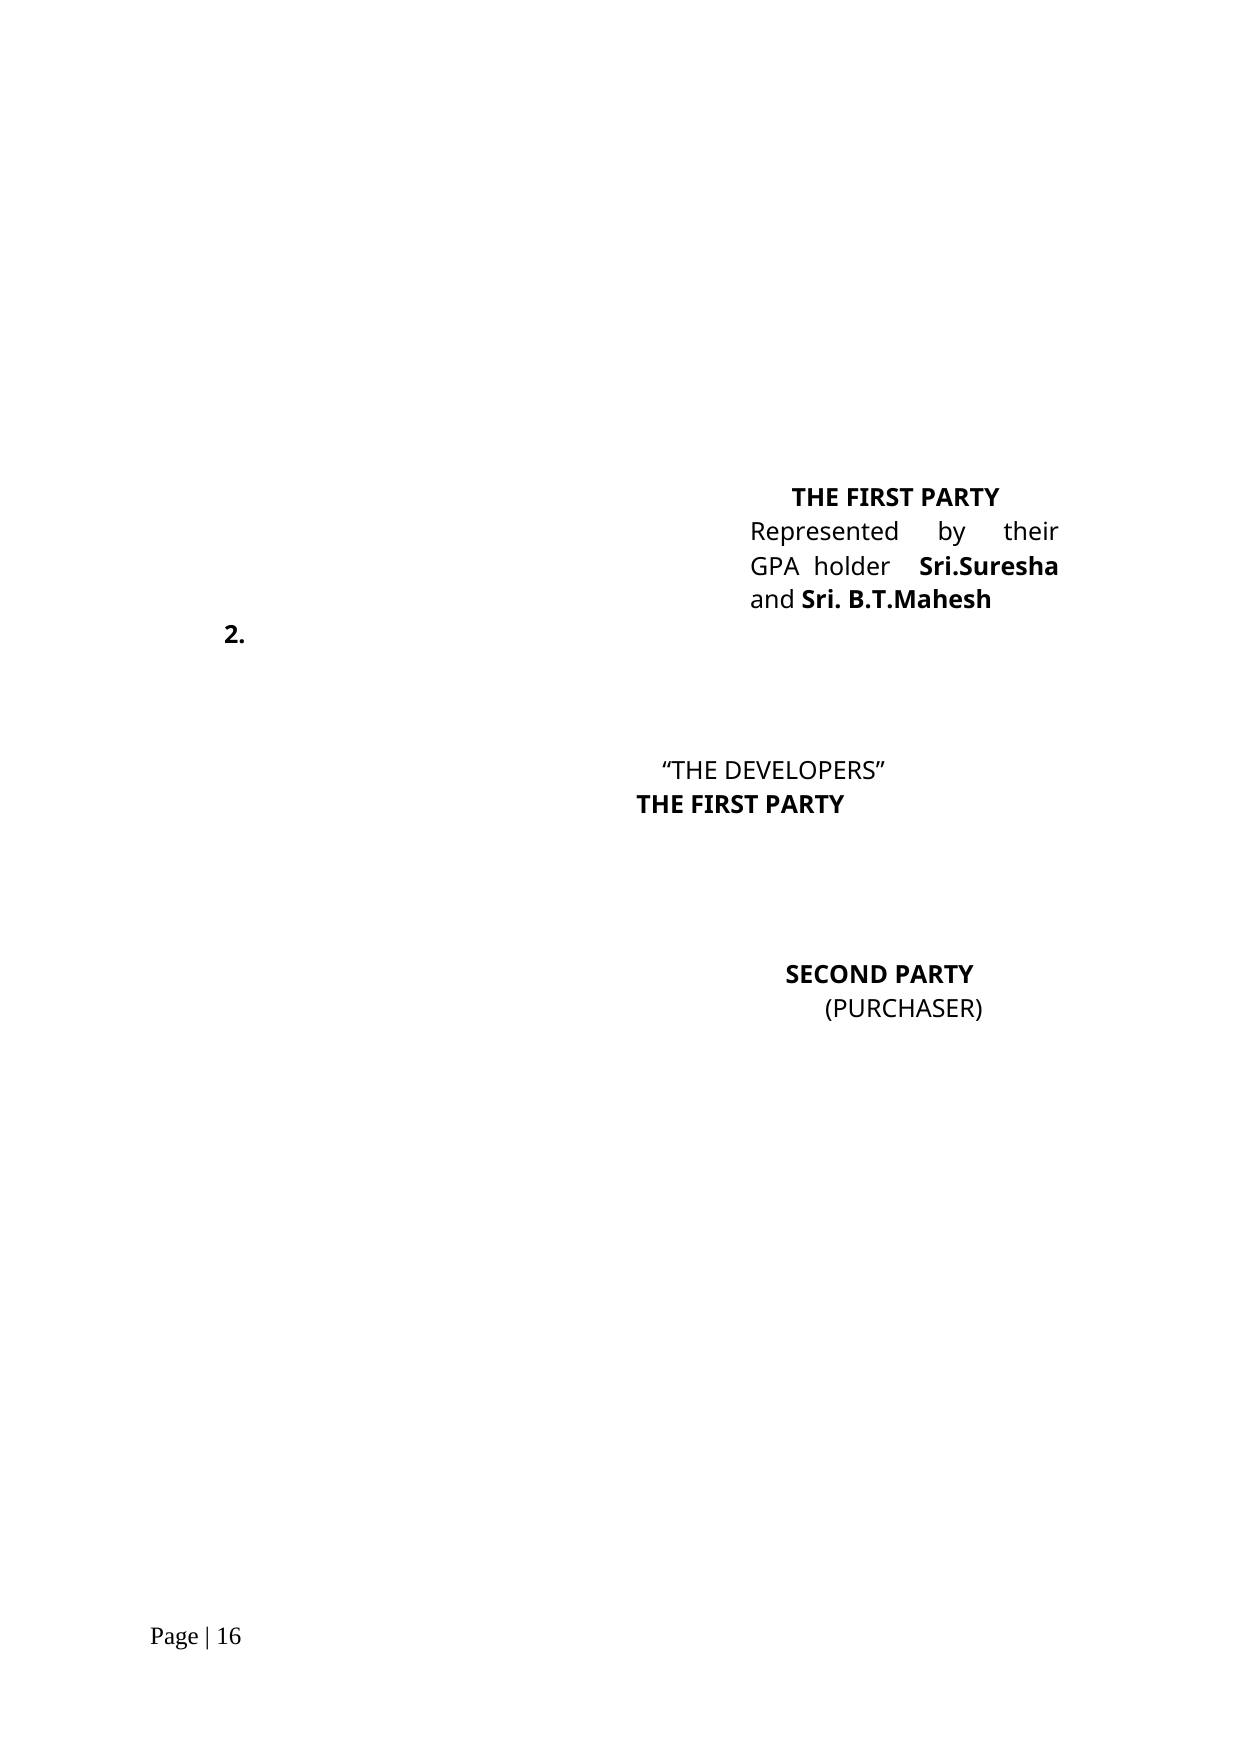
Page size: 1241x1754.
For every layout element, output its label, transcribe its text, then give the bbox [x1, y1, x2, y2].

text THE FIRST PARTY [150, 787, 1059, 821]
text SECOND PARTY [675, 957, 1059, 991]
text Represented by their GPA holder Sri.Suresha and Sri. B.T.Mahesh [750, 514, 1059, 616]
text THE FIRST PARTY [785, 480, 1059, 514]
text “THE DEVELOPERS” [150, 752, 1090, 787]
text (PURCHASER) [194, 991, 1059, 1025]
